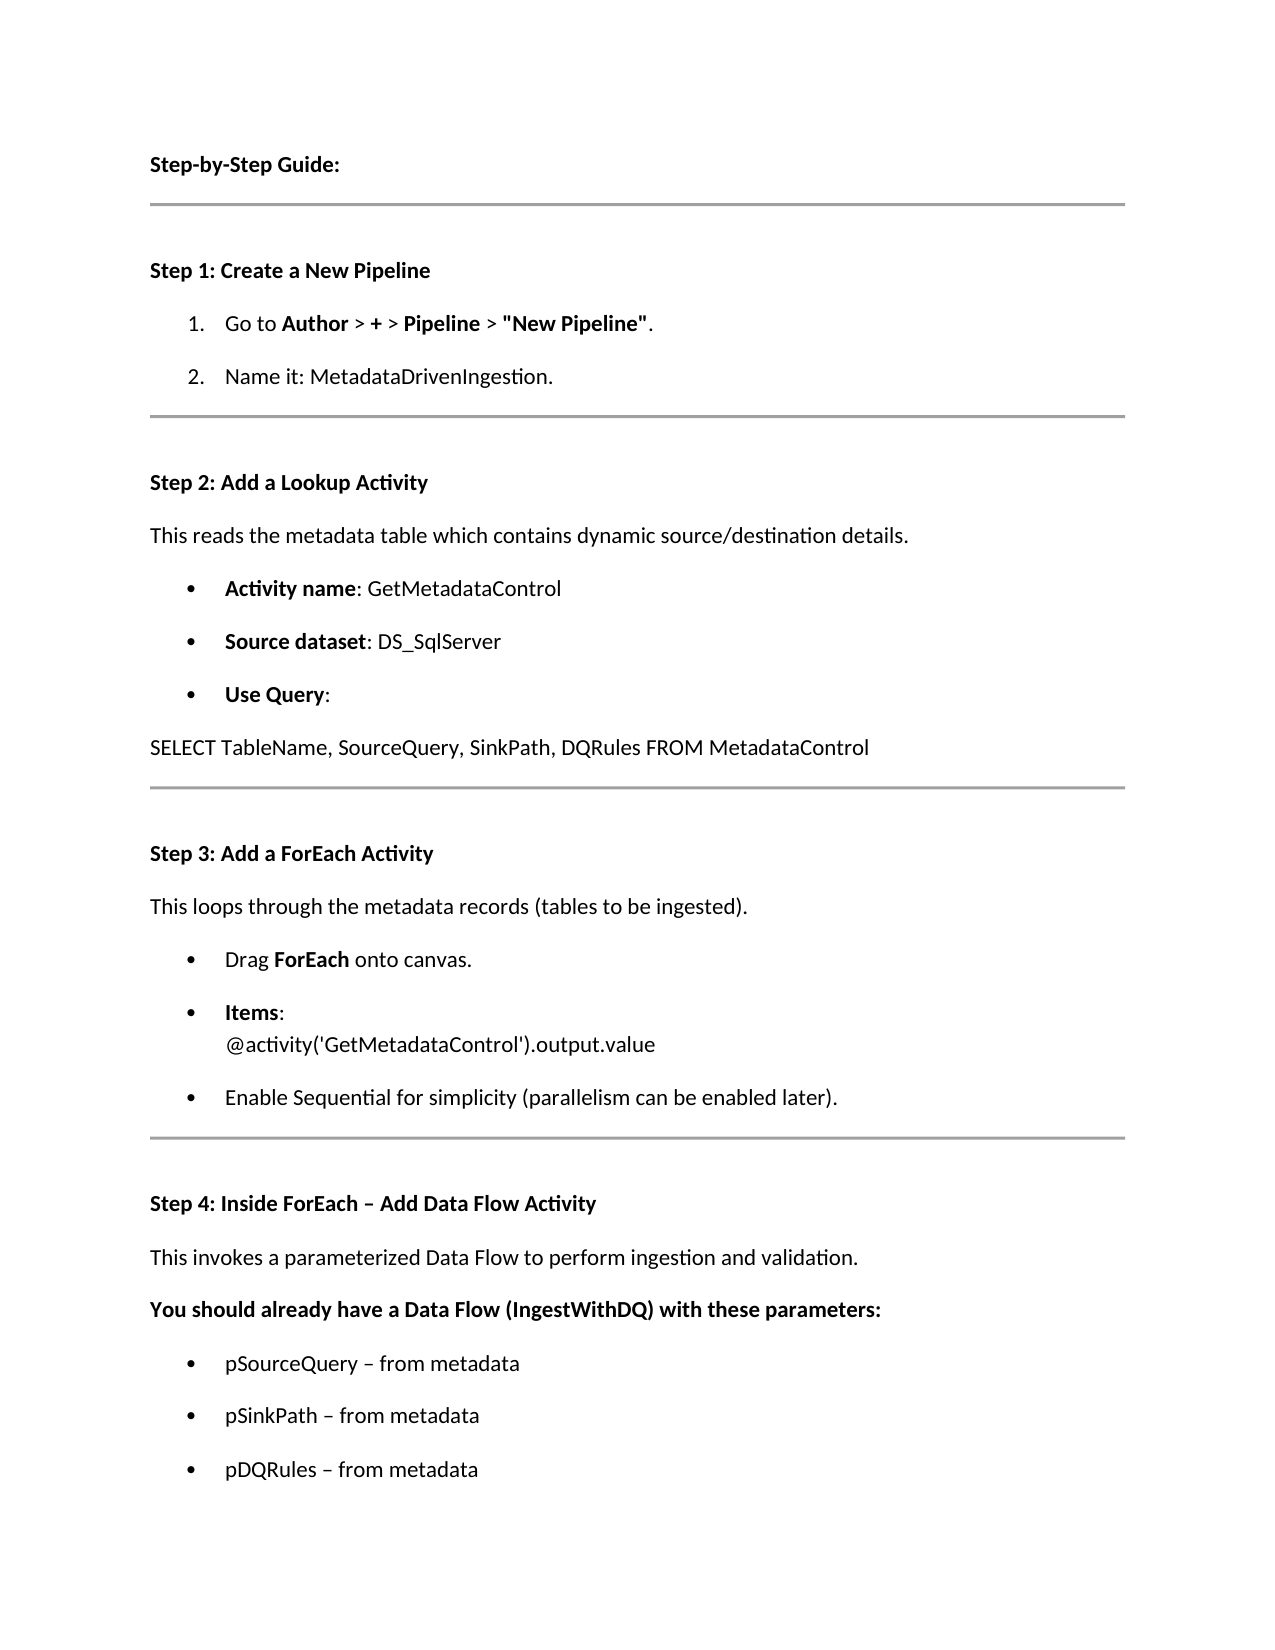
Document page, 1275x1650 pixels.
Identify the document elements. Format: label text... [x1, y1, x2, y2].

list pSinkPath – from metadata [187, 1402, 1125, 1430]
text Step 3: Add a ForEach Activity [150, 839, 1125, 867]
text Step 1: Create a New Pipeline [150, 256, 1125, 284]
text Step-by-Step Guide: [150, 150, 1125, 178]
text This invokes a parameterized Data Flow to perform ingestion and validation. [150, 1243, 1125, 1271]
list Enable Sequential for simplicity (parallelism can be enabled later). [187, 1083, 1125, 1112]
list pSourceQuery – from metadata [187, 1349, 1125, 1377]
text You should already have a Data Flow (IngestWithDQ) with these parameters: [150, 1296, 1125, 1324]
text Step 2: Add a Lookup Activity [150, 468, 1125, 496]
list Drag ForEach onto canvas. [187, 945, 1125, 973]
list Use Query: [187, 680, 1125, 708]
list Activity name: GetMetadataControl [187, 574, 1125, 602]
text This reads the metadata table which contains dynamic source/destination details. [150, 521, 1125, 549]
list Source dataset: DS_SqlServer [187, 627, 1125, 655]
list pDQRules – from metadata [187, 1455, 1125, 1483]
text This loops through the metadata records (tables to be ingested). [150, 892, 1125, 920]
list Go to Author > + > Pipeline > "New Pipeline". [187, 309, 1125, 337]
text Step 4: Inside ForEach – Add Data Flow Activity [150, 1189, 1125, 1218]
list Items: @activity('GetMetadataControl').output.value [187, 998, 1125, 1058]
list Name it: MetadataDrivenIngestion. [187, 362, 1125, 390]
text SELECT TableName, SourceQuery, SinkPath, DQRules FROM MetadataControl [150, 733, 1125, 761]
